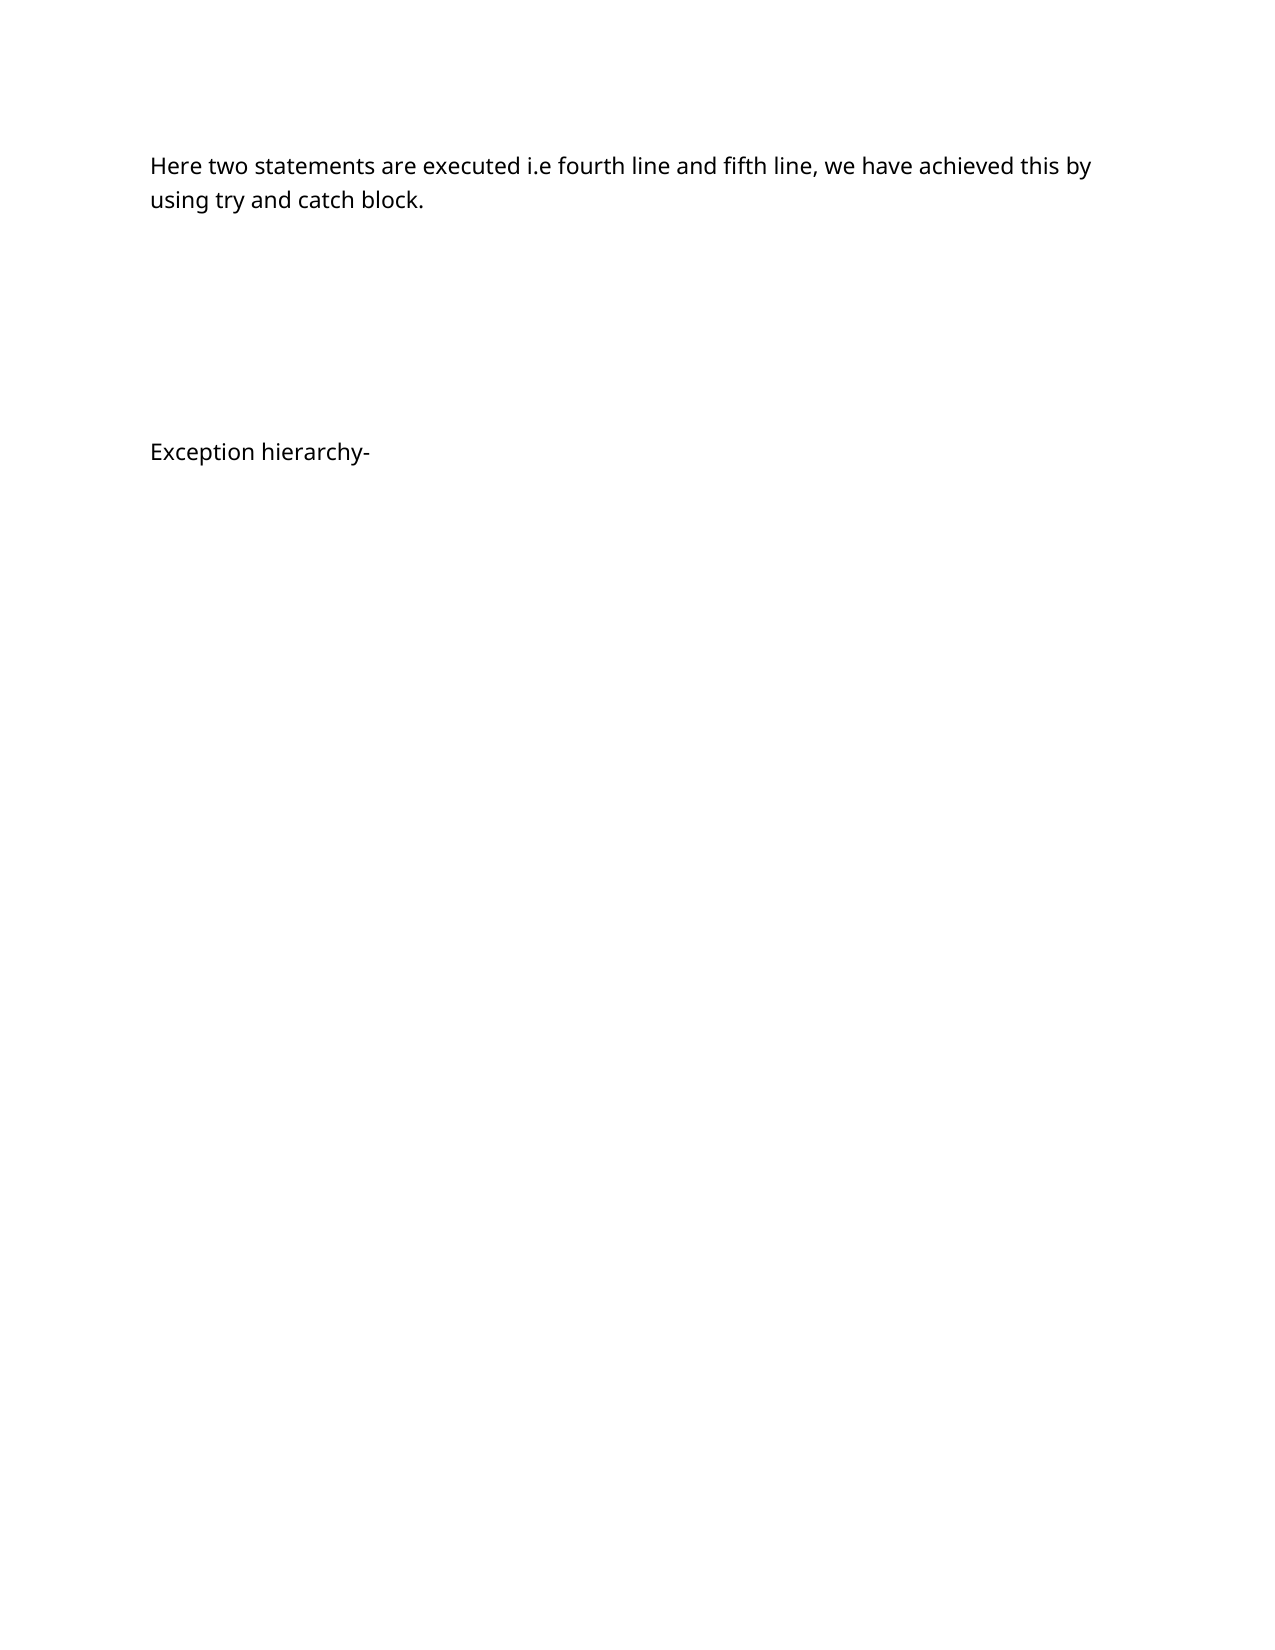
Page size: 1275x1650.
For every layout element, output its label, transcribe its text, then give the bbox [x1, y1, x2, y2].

text Here two statements are executed i.e fourth line and fifth line, we have achieved this by using try and catch block. [150, 150, 1125, 215]
text Exception hierarchy- [150, 436, 1125, 467]
